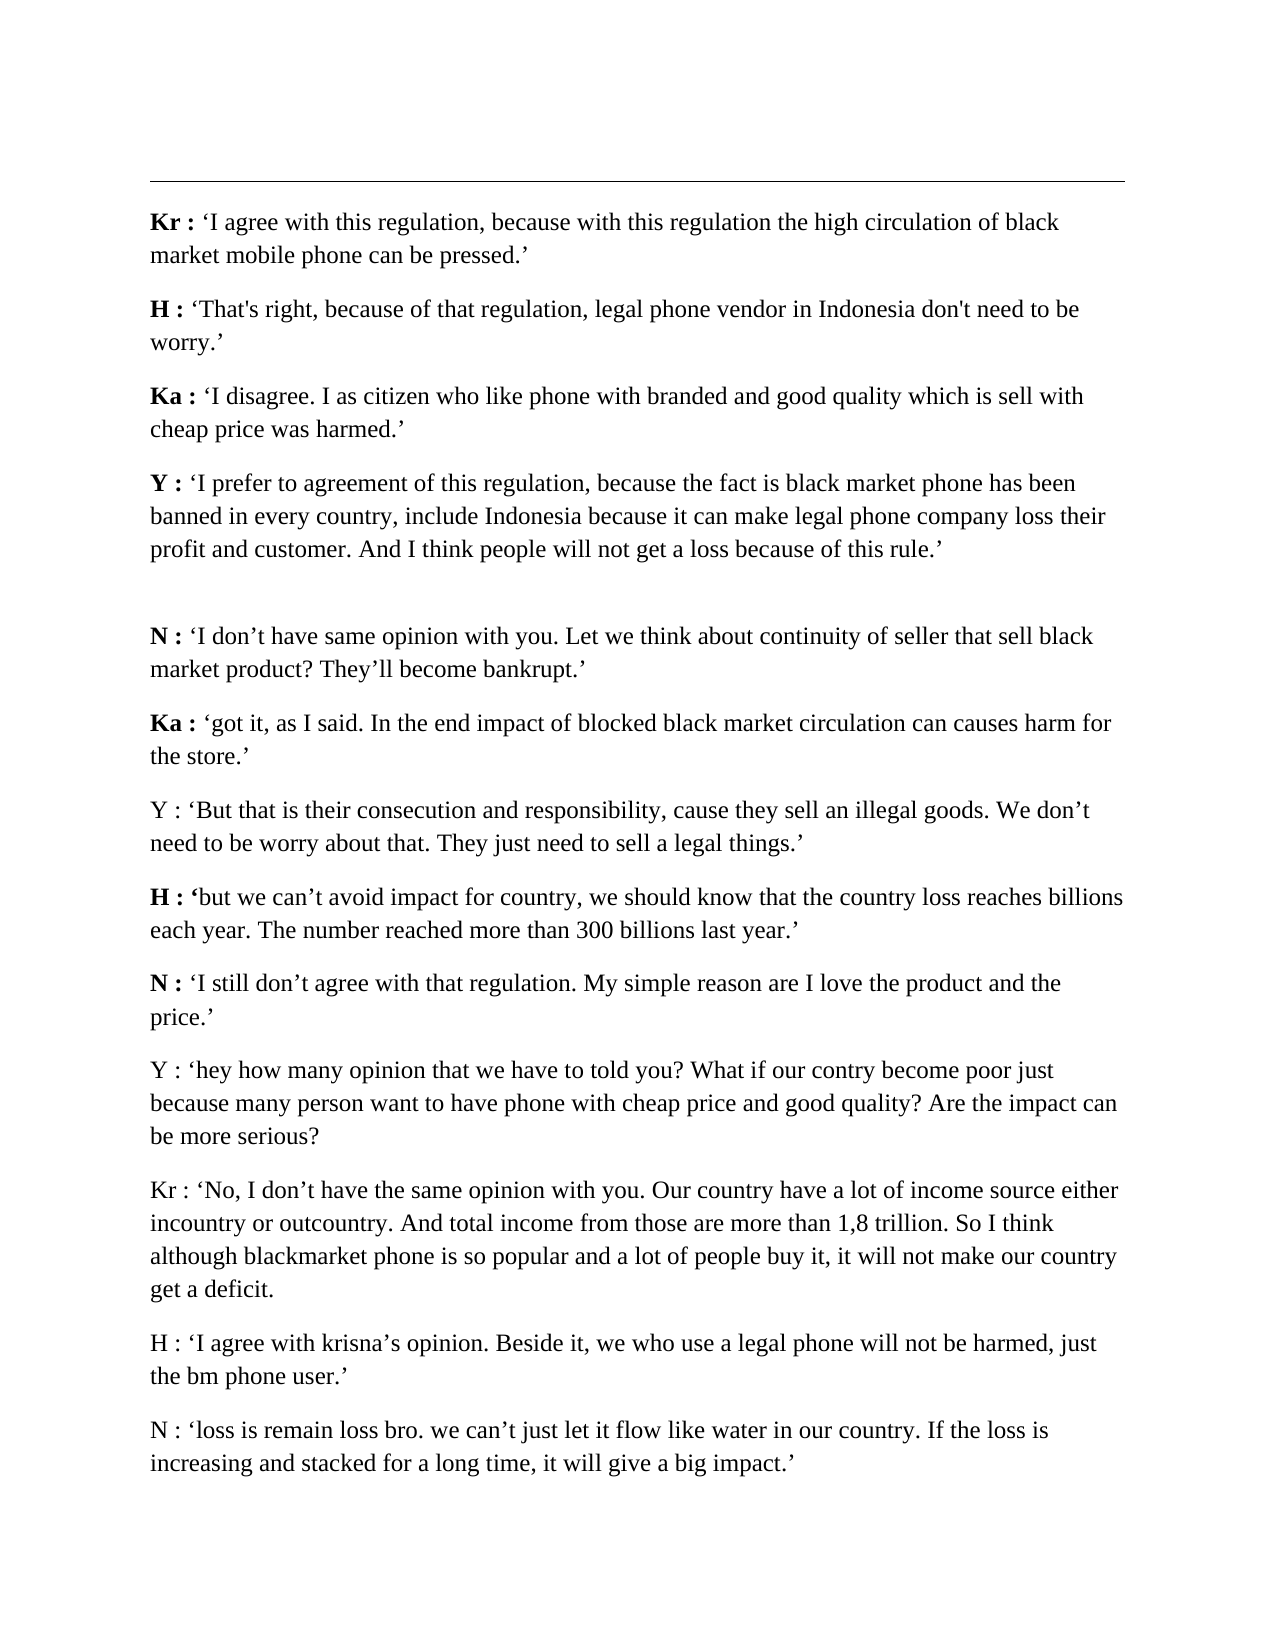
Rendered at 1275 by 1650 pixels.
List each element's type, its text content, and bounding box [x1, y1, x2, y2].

text Y : ‘I prefer to agreement of this regulation, because the fact is black market phone has been banned in every country, include Indonesia because it can make legal phone company loss their profit and customer. And I think people will not get a loss because of this rule.’ [150, 468, 1125, 563]
text H : ‘but we can’t avoid impact for country, we should know that the country loss reaches billions each year. The number reached more than 300 billions last year.’ [150, 882, 1125, 943]
text H : ‘I agree with krisna’s opinion. Beside it, we who use a legal phone will not be harmed, just the bm phone user.’ [150, 1328, 1125, 1390]
text N : ‘loss is remain loss bro. we can’t just let it flow like water in our country. If the loss is increasing and stacked for a long time, it will give a big impact.’ [150, 1415, 1125, 1477]
text Kr : ‘I agree with this regulation, because with this regulation the high circulation of black market mobile phone can be pressed.’ [150, 207, 1125, 269]
text Y : ‘But that is their consecution and responsibility, cause they sell an illegal goods. We don’t need to be worry about that. They just need to sell a legal things.’ [150, 795, 1125, 857]
text Y : ‘hey how many opinion that we have to told you? What if our contry become poor just because many person want to have phone with cheap price and good quality? Are the impact can be more serious? [150, 1055, 1125, 1150]
text Kr : ‘No, I don’t have the same opinion with you. Our country have a lot of income source either incountry or outcountry. And total income from those are more than 1,8 trillion. So I think although blackmarket phone is so popular and a lot of people buy it, it will not make our country get a deficit. [150, 1175, 1125, 1303]
text N : ‘I still don’t agree with that regulation. My simple reason are I love the product and the price.’ [150, 968, 1125, 1030]
text H : ‘That's right, because of that regulation, legal phone vendor in Indonesia don't need to be worry.’ [150, 294, 1125, 356]
text Ka : ‘I disagree. I as citizen who like phone with branded and good quality which is sell with cheap price was harmed.’ [150, 381, 1125, 443]
text Ka : ‘got it, as I said. In the end impact of blocked black market circulation can causes harm for the store.’ [150, 708, 1125, 770]
text N : ‘I don’t have same opinion with you. Let we think about continuity of seller that sell black market product? They’ll become bankrupt.’ [150, 588, 1125, 683]
